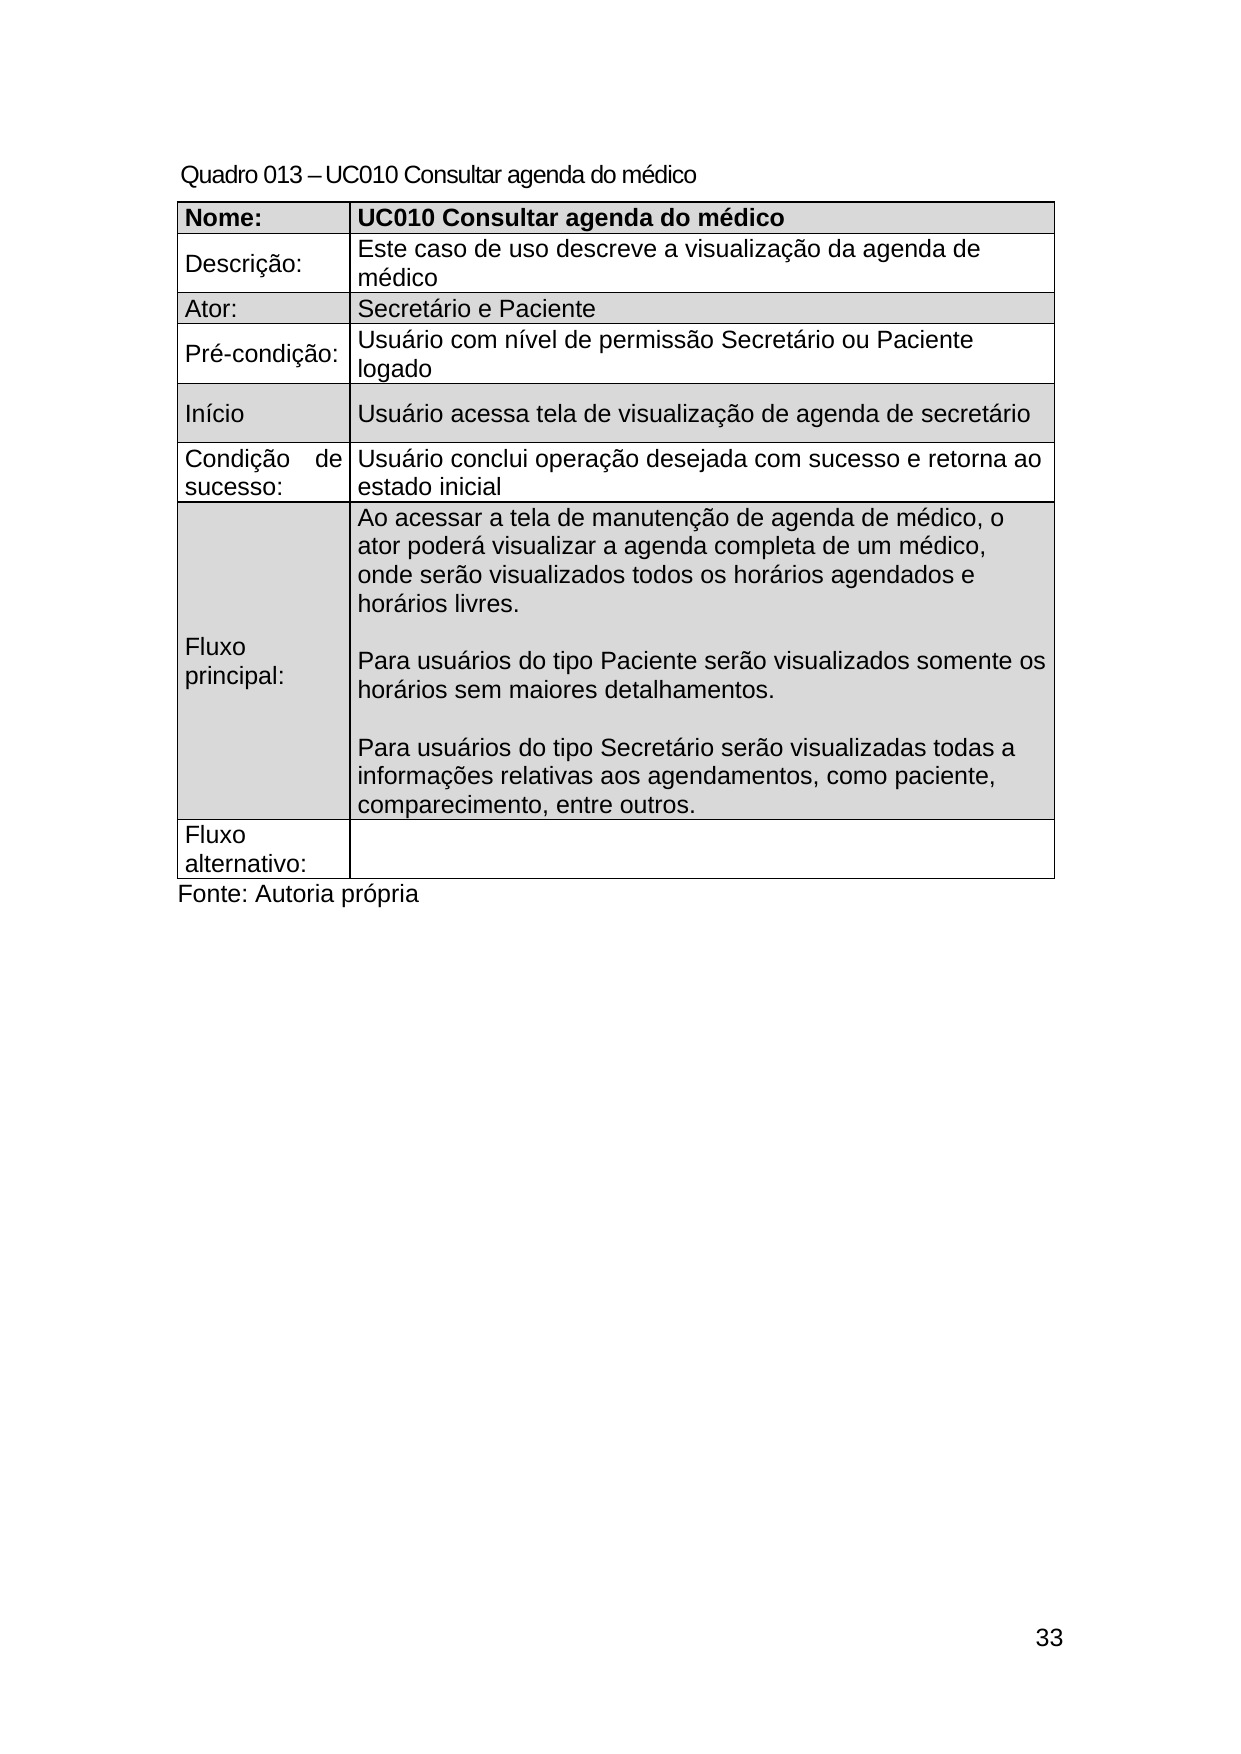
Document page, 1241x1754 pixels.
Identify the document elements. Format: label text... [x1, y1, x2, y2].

table_cell Início [178, 384, 349, 442]
table_header Nome: [178, 203, 349, 233]
table_cell Condição de sucesso: [178, 443, 349, 501]
text Fonte: Autoria própria [177, 879, 1063, 908]
table_cell Secretário e Paciente [351, 293, 1054, 323]
table_cell Fluxo principal: [178, 503, 349, 819]
table_cell Usuário conclui operação desejada com sucesso e retorna ao estado inicial [351, 443, 1054, 501]
table_cell Ao acessar a tela de manutenção de agenda de médico, o ator poderá visualizar a agenda completa de um médico, onde serão visualizados todos os horários agendados e horários livres. Para usuários do tipo Paciente serão visualizados somente os horários sem maiores detalhamentos. Para usuários do tipo Secretário serão visualizadas todas a informações relativas aos agendamentos, como paciente, comparecimento, entre outros. [351, 503, 1054, 819]
table_header UC010 Consultar agenda do médico [351, 203, 1054, 233]
table_cell Fluxo alternativo: [178, 820, 349, 878]
table_cell Pré-condição: [178, 324, 349, 383]
table_cell [351, 820, 1054, 878]
table_cell Descrição: [178, 234, 349, 292]
table_cell Usuário com nível de permissão Secretário ou Paciente logado [351, 324, 1054, 383]
title UC010 Consultar agenda do médico [251, 160, 1063, 189]
table_cell Este caso de uso descreve a visualização da agenda de médico [351, 234, 1054, 292]
table_cell Usuário acessa tela de visualização de agenda de secretário [351, 384, 1054, 442]
table_cell Ator: [178, 293, 349, 323]
